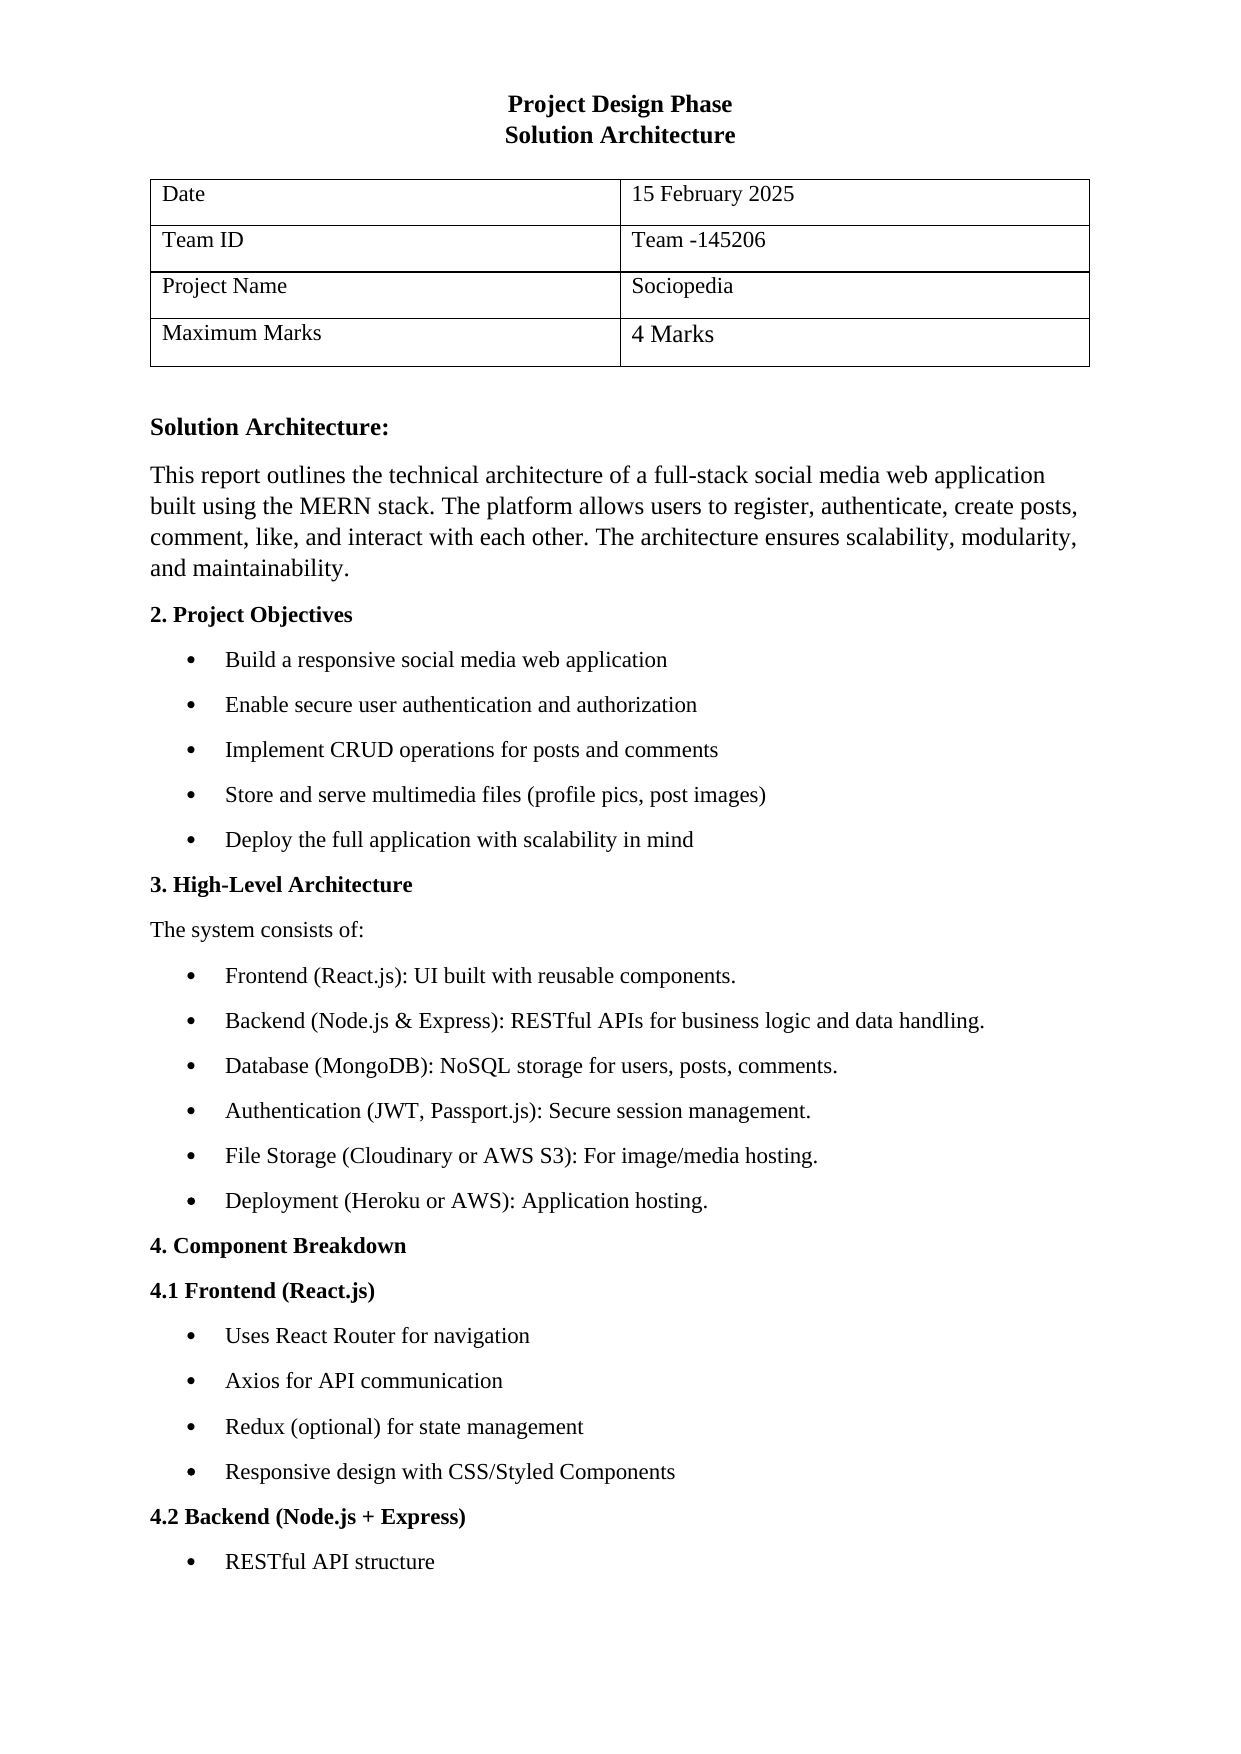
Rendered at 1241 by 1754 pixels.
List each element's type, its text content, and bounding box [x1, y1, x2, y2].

list Redux (optional) for state management [187, 1413, 1090, 1439]
list File Storage (Cloudinary or AWS S3): For image/media hosting. [187, 1142, 1090, 1168]
text The system consists of: [150, 917, 1090, 943]
list Frontend (React.js): UI built with reusable components. [187, 962, 1090, 988]
table_cell Team -145206 [621, 226, 1089, 271]
text Project Design Phase [150, 89, 1090, 117]
text 3. High-Level Architecture [150, 871, 1090, 898]
text 4. Component Breakdown [150, 1232, 1090, 1259]
list Enable secure user authentication and authorization [187, 691, 1090, 717]
list Deployment (Heroku or AWS): Application hosting. [187, 1187, 1090, 1213]
text 2. Project Objectives [150, 601, 1090, 627]
table_cell Project Name [151, 273, 620, 318]
table_cell Sociopedia [621, 273, 1089, 318]
list Build a responsive social media web application [187, 646, 1090, 672]
table_cell Maximum Marks [151, 319, 620, 366]
text 4.1 Frontend (React.js) [150, 1277, 1090, 1304]
text 4.2 Backend (Node.js + Express) [150, 1503, 1090, 1529]
list Authentication (JWT, Passport.js): Secure session management. [187, 1097, 1090, 1123]
list Database (MongoDB): NoSQL storage for users, posts, comments. [187, 1052, 1090, 1078]
list Backend (Node.js & Express): RESTful APIs for business logic and data handling. [187, 1007, 1090, 1033]
list RESTful API structure [187, 1548, 1090, 1574]
text Solution Architecture [150, 120, 1090, 148]
list Deploy the full application with scalability in mind [187, 826, 1090, 853]
table_cell Team ID [151, 226, 620, 271]
table_header Date [151, 180, 620, 225]
list Implement CRUD operations for posts and comments [187, 736, 1090, 762]
text Solution Architecture: [150, 412, 1090, 441]
text This report outlines the technical architecture of a full-stack social media web application built using the MERN stack. The platform allows users to register, authenticate, create posts, comment, like, and interact with each other. The architecture ensures scalability, modularity, and maintainability. [150, 460, 1090, 582]
list Uses React Router for navigation [187, 1322, 1090, 1349]
table_header 15 February 2025 [621, 180, 1089, 225]
list Store and serve multimedia files (profile pics, post images) [187, 781, 1090, 808]
list Axios for API communication [187, 1368, 1090, 1394]
table_cell 4 Marks [621, 319, 1089, 366]
list Responsive design with CSS/Styled Components [187, 1458, 1090, 1484]
